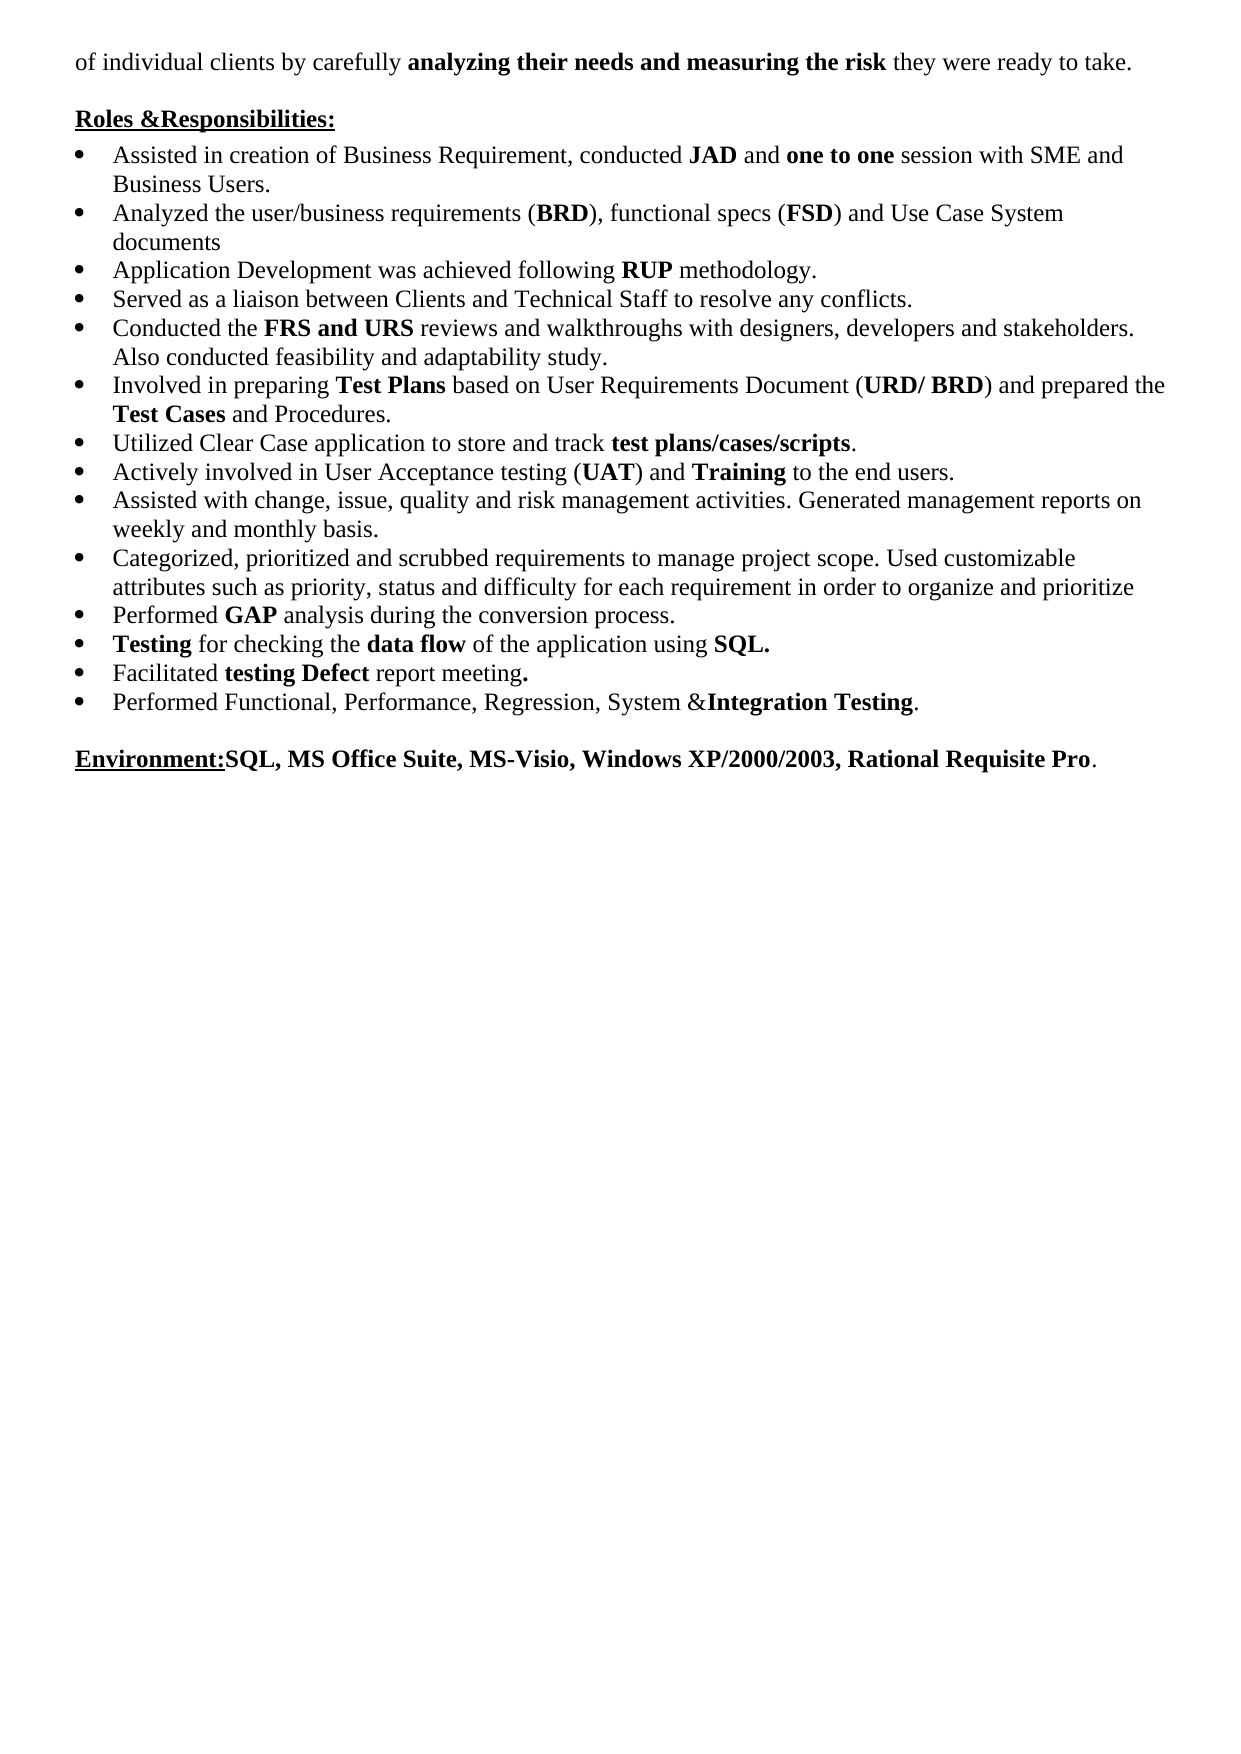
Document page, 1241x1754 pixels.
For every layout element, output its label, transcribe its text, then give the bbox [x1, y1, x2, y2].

list Facilitated testing Defect report meeting. [75, 658, 1172, 687]
list Served as a liaison between Clients and Technical Staff to resolve any conflicts. [75, 284, 1172, 313]
list Analyzed the user/business requirements (BRD), functional specs (FSD) and Use Case System documents [75, 198, 1172, 255]
list Testing for checking the data flow of the application using SQL. [75, 629, 1172, 658]
text Roles &Responsibilities: [75, 104, 1172, 133]
text Environment:SQL, MS Office Suite, MS-Visio, Windows XP/2000/2003, Rational Requisite Pro. [75, 744, 1172, 773]
list Assisted with change, issue, quality and risk management activities. Generated management reports on weekly and monthly basis. [75, 485, 1172, 543]
list Involved in preparing Test Plans based on User Requirements Document (URD/ BRD) and prepared the Test Cases and Procedures. [75, 370, 1172, 428]
list Conducted the FRS and URS reviews and walkthroughs with designers, developers and stakeholders. Also conducted feasibility and adaptability study. [75, 313, 1172, 370]
list Performed GAP analysis during the conversion process. [75, 600, 1172, 629]
list Performed Functional, Performance, Regression, System &Integration Testing. [75, 687, 1172, 715]
list Categorized, prioritized and scrubbed requirements to manage project scope. Used customizable attributes such as priority, status and difficulty for each requirement in order to organize and prioritize [75, 543, 1172, 600]
list Actively involved in User Acceptance testing (UAT) and Training to the end users. [75, 457, 1172, 485]
list Assisted in creation of Business Requirement, conducted JAD and one to one session with SME and Business Users. [75, 140, 1172, 198]
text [75, 47, 1172, 76]
list Utilized Clear Case application to store and track test plans/cases/scripts. [75, 428, 1172, 457]
list Application Development was achieved following RUP methodology. [75, 255, 1172, 284]
